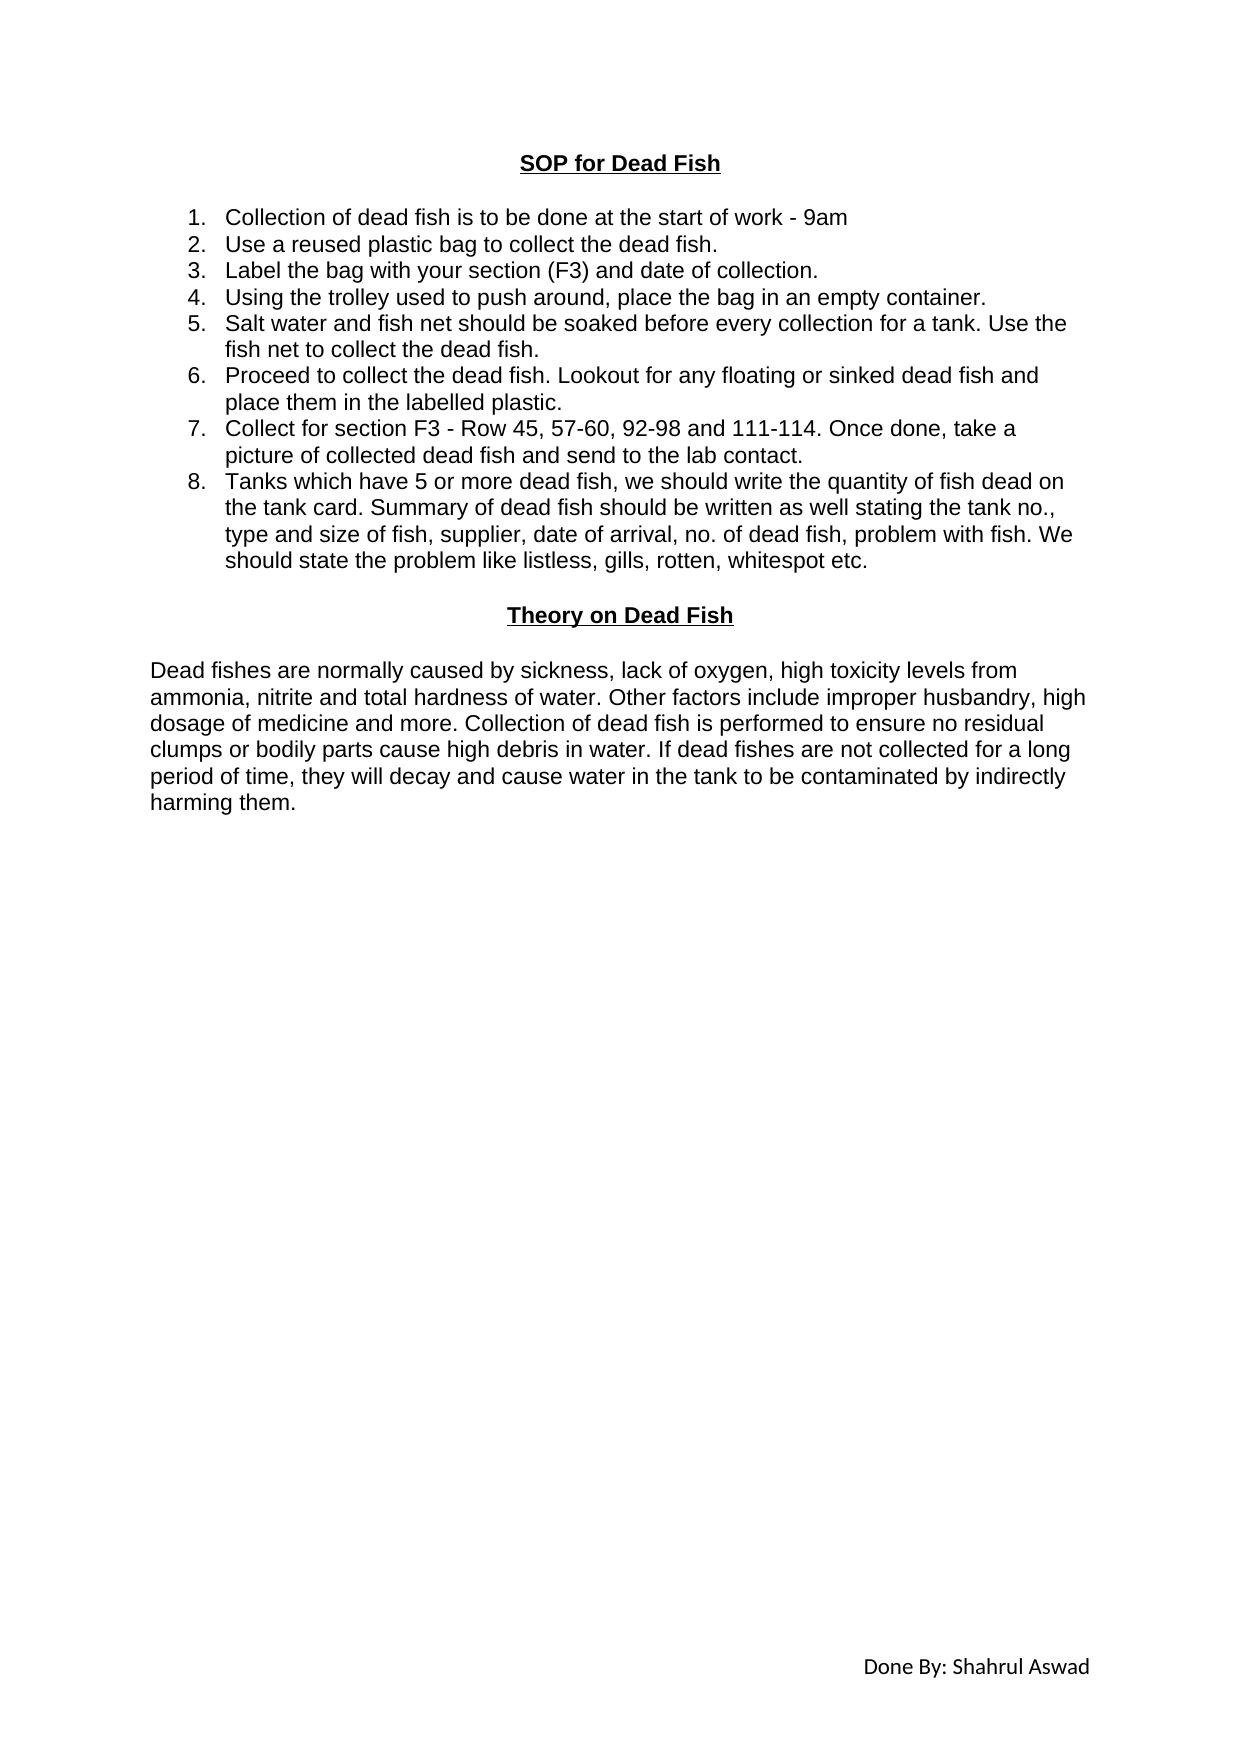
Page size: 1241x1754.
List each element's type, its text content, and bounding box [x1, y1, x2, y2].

list Tanks which have 5 or more dead fish, we should write the quantity of fish dead on the tank card. Summary of dead fish should be written as well stating the tank no., type and size of fish, supplier, date of arrival, no. of dead fish, problem with fish. We should state the problem like listless, gills, rotten, whitespot etc. [187, 468, 1090, 573]
text Dead fishes are normally caused by sickness, lack of oxygen, high toxicity levels from ammonia, nitrite and total hardness of water. Other factors include improper husbandry, high dosage of medicine and more. Collection of dead fish is performed to ensure no residual clumps or bodily parts cause high debris in water. If dead fishes are not collected for a long period of time, they will decay and cause water in the tank to be contaminated by indirectly harming them. [150, 657, 1090, 815]
list Using the trolley used to push around, place the bag in an empty container. [187, 283, 1090, 310]
text SOP for Dead Fish [150, 150, 1090, 204]
list Salt water and fish net should be soaked before every collection for a tank. Use the fish net to collect the dead fish. [187, 310, 1090, 362]
list Use a reused plastic bag to collect the dead fish. [187, 231, 1090, 257]
list Collect for section F3 - Row 45, 57-60, 92-98 and 111-114. Once done, take a picture of collected dead fish and send to the lab contact. [187, 415, 1090, 468]
list Proceed to collect the dead fish. Lookout for any floating or sinked dead fish and place them in the labelled plastic. [187, 362, 1090, 415]
text Theory on Dead Fish [150, 602, 1090, 628]
list Label the bag with your section (F3) and date of collection. [187, 257, 1090, 283]
list Collection of dead fish is to be done at the start of work - 9am [187, 204, 1090, 231]
